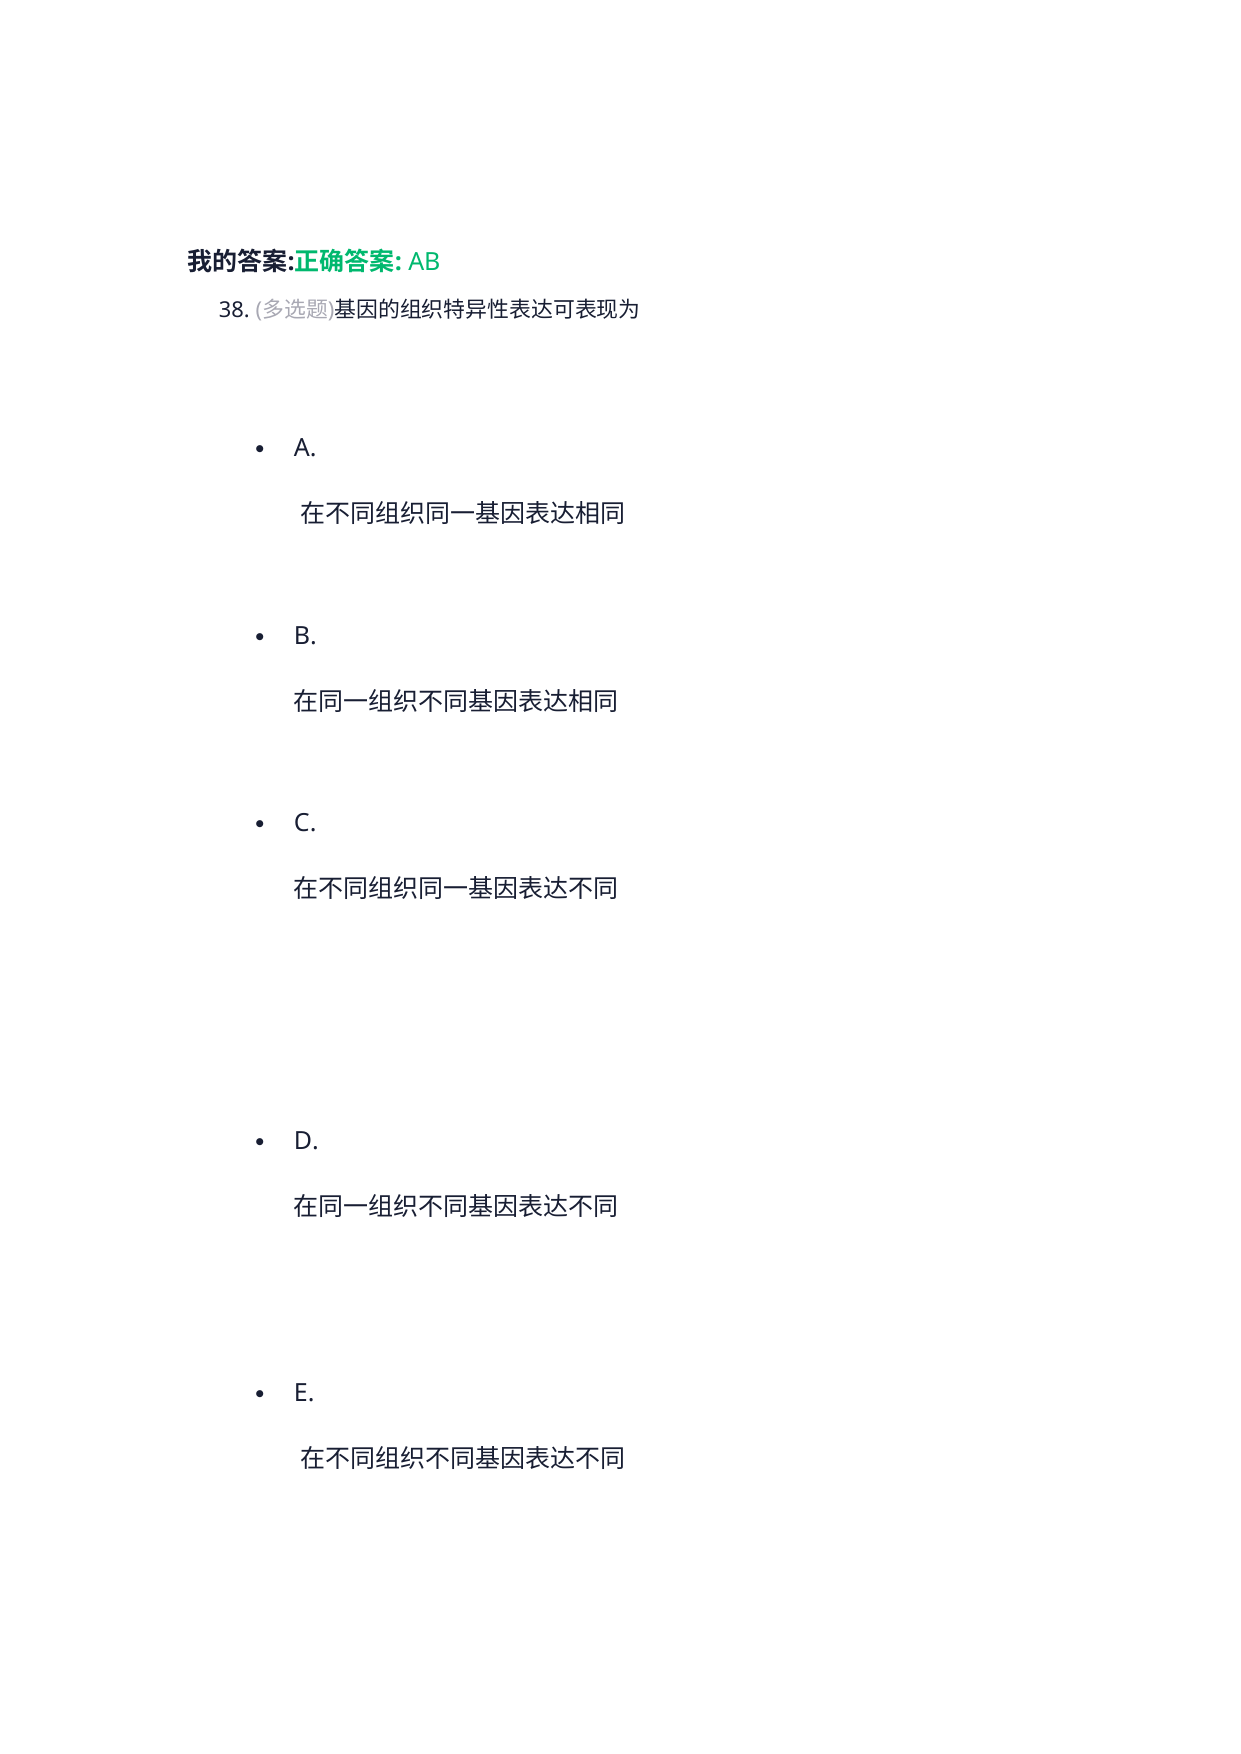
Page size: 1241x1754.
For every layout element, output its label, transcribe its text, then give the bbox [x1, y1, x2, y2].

text 在不同组织同一基因表达相同 [294, 479, 1021, 544]
text 我的答案:正确答案: AB [187, 227, 1053, 292]
text 在不同组织同一基因表达不同 [294, 854, 1021, 919]
text 38. (多选题)基因的组织特异性表达可表现为 [219, 292, 1021, 324]
list C. [256, 789, 1021, 854]
text 在不同组织不同基因表达不同 [294, 1424, 1021, 1489]
text 在同一组织不同基因表达相同 [294, 667, 1021, 732]
list B. [256, 602, 1021, 667]
list A. [256, 414, 1021, 479]
text 在同一组织不同基因表达不同 [294, 1172, 1021, 1237]
list E. [256, 1359, 1021, 1424]
list D. [256, 1107, 1021, 1172]
